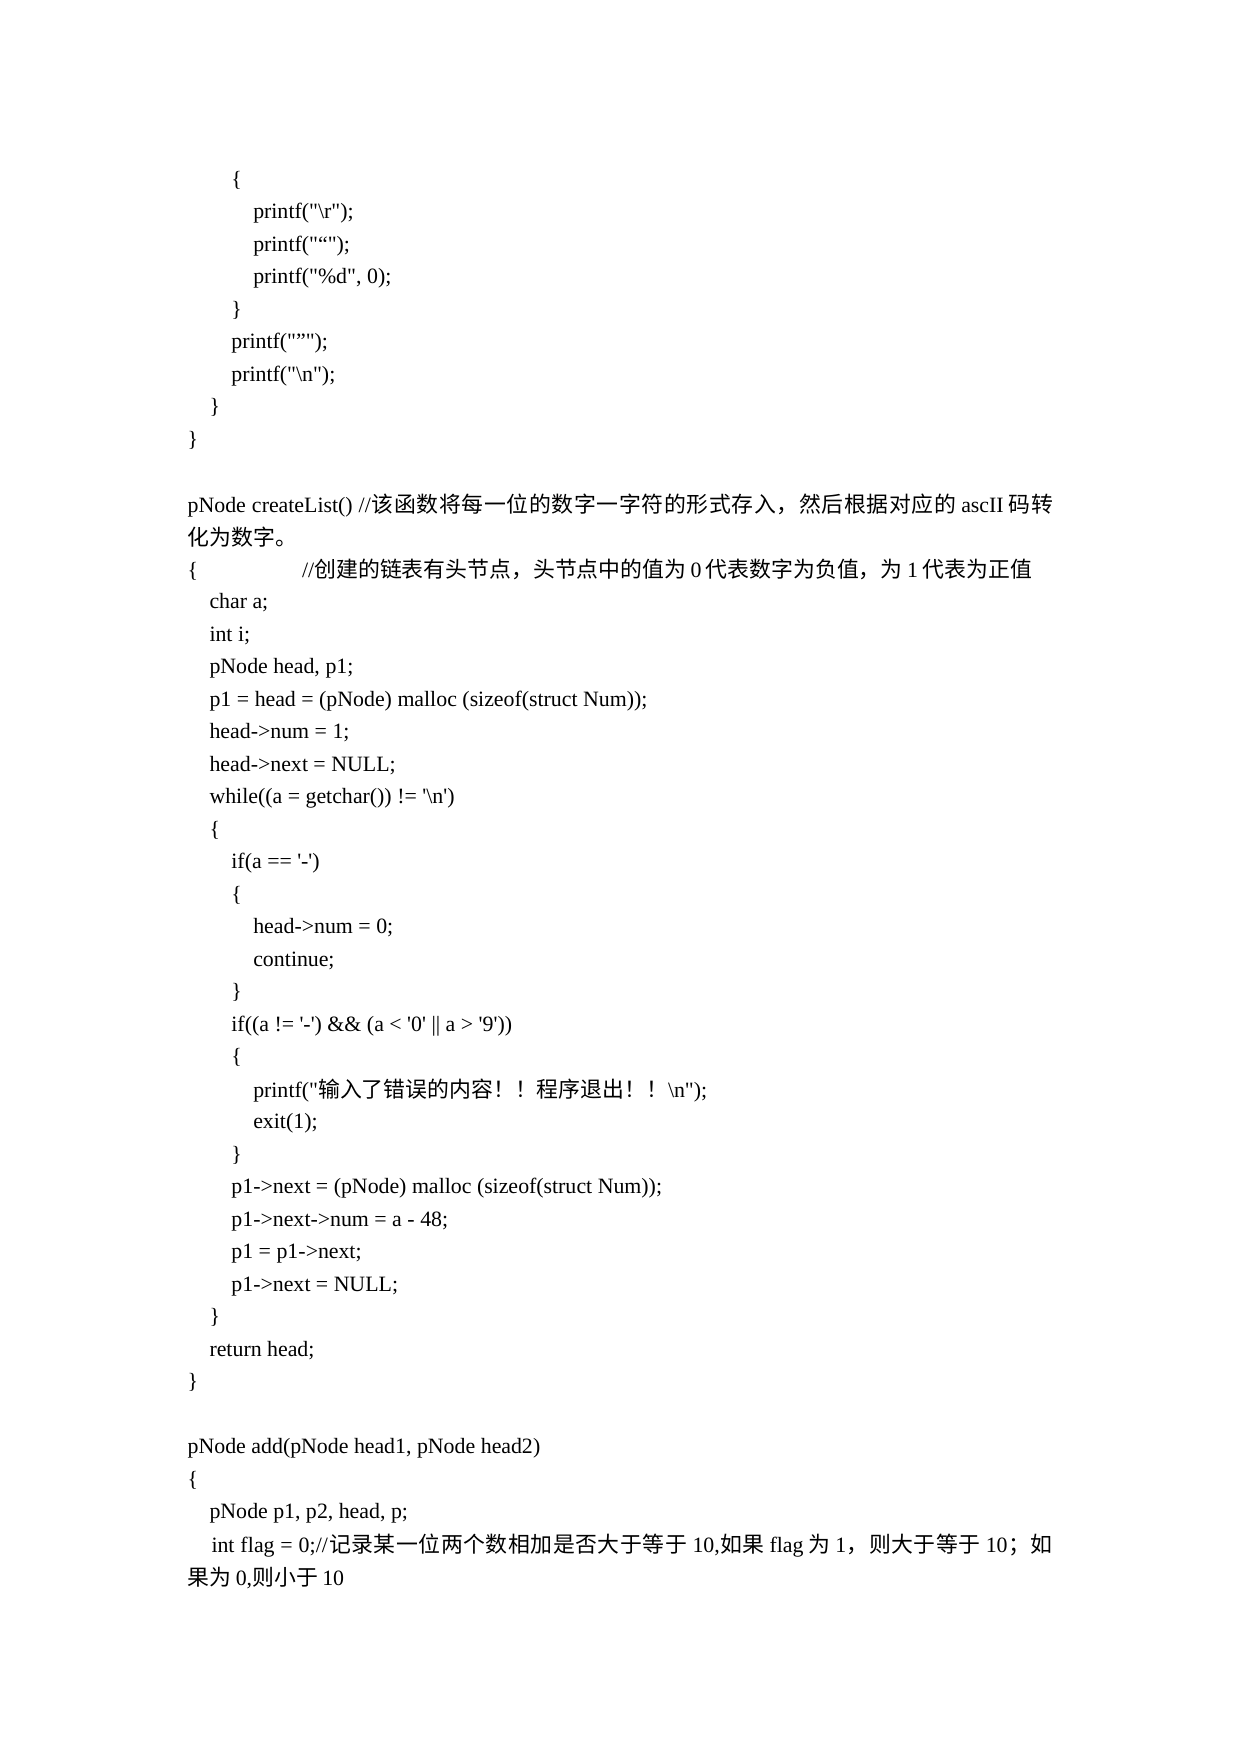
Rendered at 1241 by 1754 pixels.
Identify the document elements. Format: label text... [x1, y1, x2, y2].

text char a; [187, 584, 1053, 617]
text { [187, 162, 1053, 194]
text while((a = getchar()) != '\n') [187, 779, 1053, 812]
text if((a != '-') && (a < '0' || a > '9')) [187, 1007, 1053, 1039]
text } [187, 422, 1053, 454]
text } [187, 292, 1053, 324]
text { //创建的链表有头节点，头节点中的值为0代表数字为负值，为1代表为正值 [187, 552, 1053, 584]
text printf("输入了错误的内容！！程序退出！！\n"); [187, 1072, 1053, 1104]
text p1 = p1->next; [187, 1234, 1053, 1267]
text head->num = 0; [187, 909, 1053, 942]
text printf("%d", 0); [187, 259, 1053, 292]
text printf("\n"); [187, 357, 1053, 389]
text } [187, 389, 1053, 422]
text } [187, 1137, 1053, 1169]
text if(a == '-') [187, 844, 1053, 877]
text } [187, 974, 1053, 1007]
text p1 = head = (pNode) malloc (sizeof(struct Num)); [187, 682, 1053, 714]
text printf("“"); [187, 227, 1053, 259]
text { [187, 812, 1053, 844]
text pNode p1, p2, head, p; [187, 1494, 1053, 1527]
text return head; [187, 1332, 1053, 1364]
text continue; [187, 942, 1053, 974]
text pNode add(pNode head1, pNode head2) [187, 1429, 1053, 1462]
text head->next = NULL; [187, 747, 1053, 779]
text int flag = 0;//记录某一位两个数相加是否大于等于10,如果flag为1，则大于等于10；如果为0,则小于10 [187, 1527, 1053, 1592]
text head->num = 1; [187, 714, 1053, 747]
text } [187, 1299, 1053, 1332]
text exit(1); [187, 1104, 1053, 1137]
text pNode createList() //该函数将每一位的数字一字符的形式存入，然后根据对应的ascII码转化为数字。 [187, 487, 1053, 552]
text p1->next = NULL; [187, 1267, 1053, 1299]
text { [187, 1462, 1053, 1494]
text { [187, 1039, 1053, 1072]
text printf("\r"); [187, 194, 1053, 227]
text int i; [187, 617, 1053, 649]
text } [187, 1364, 1053, 1397]
text printf("”"); [187, 324, 1053, 357]
text p1->next = (pNode) malloc (sizeof(struct Num)); [187, 1169, 1053, 1202]
text { [187, 877, 1053, 909]
text pNode head, p1; [187, 649, 1053, 682]
text p1->next->num = a - 48; [187, 1202, 1053, 1234]
